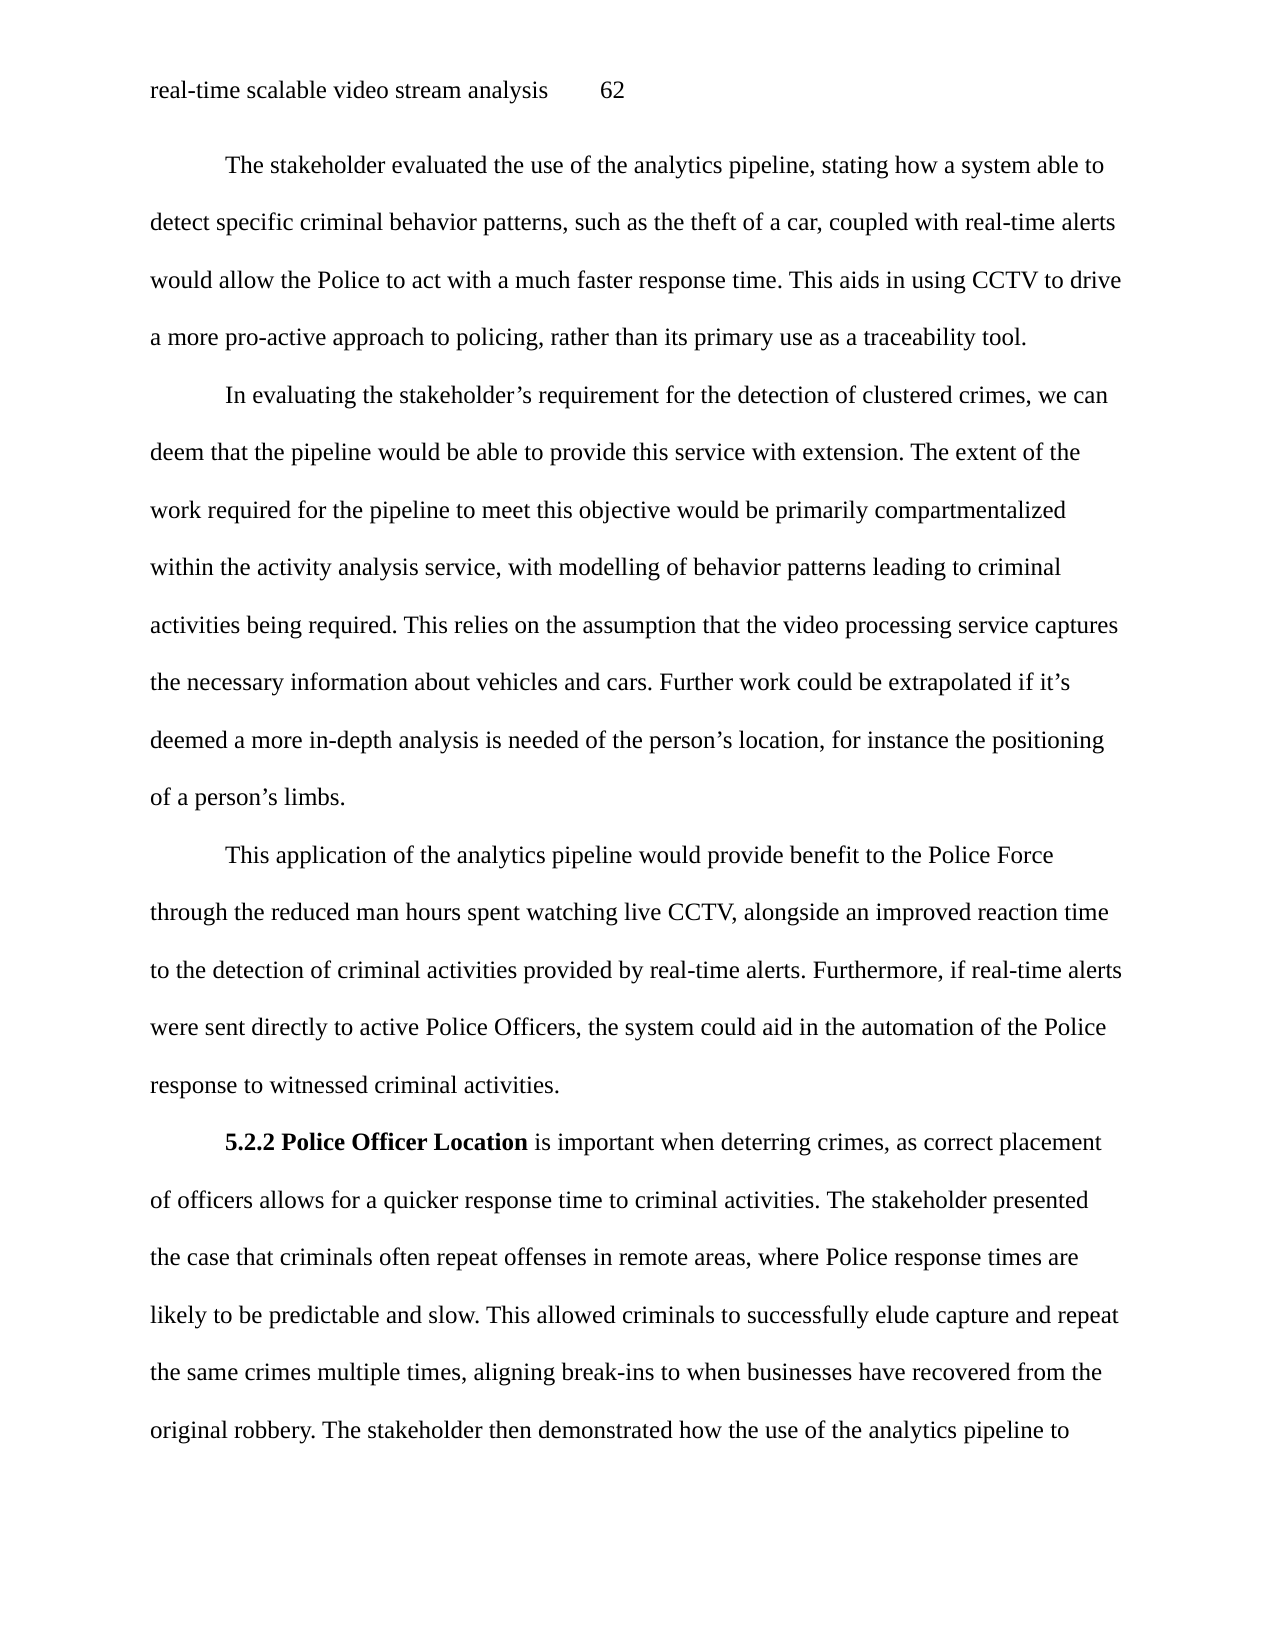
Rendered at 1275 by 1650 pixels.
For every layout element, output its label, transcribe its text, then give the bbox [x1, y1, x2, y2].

text This application of the analytics pipeline would provide benefit to the Police Force through the reduced man hours spent watching live CCTV, alongside an improved reaction time to the detection of criminal activities provided by real-time alerts. Furthermore, if real-time alerts were sent directly to active Police Officers, the system could aid in the automation of the Police response to witnessed criminal activities. [150, 840, 1125, 1099]
text In evaluating the stakeholder’s requirement for the detection of clustered crimes, we can deem that the pipeline would be able to provide this service with extension. The extent of the work required for the pipeline to meet this objective would be primarily compartmentalized within the activity analysis service, with modelling of behavior patterns leading to criminal activities being required. This relies on the assumption that the video processing service captures the necessary information about vehicles and cars. Further work could be extrapolated if it’s deemed a more in-depth analysis is needed of the person’s location, for instance the positioning of a person’s limbs. [150, 380, 1125, 811]
text The stakeholder evaluated the use of the analytics pipeline, stating how a system able to detect specific criminal behavior patterns, such as the theft of a car, coupled with real-time alerts would allow the Police to act with a much faster response time. This aids in using CCTV to drive a more pro-active approach to policing, rather than its primary use as a traceability tool. [150, 150, 1125, 351]
